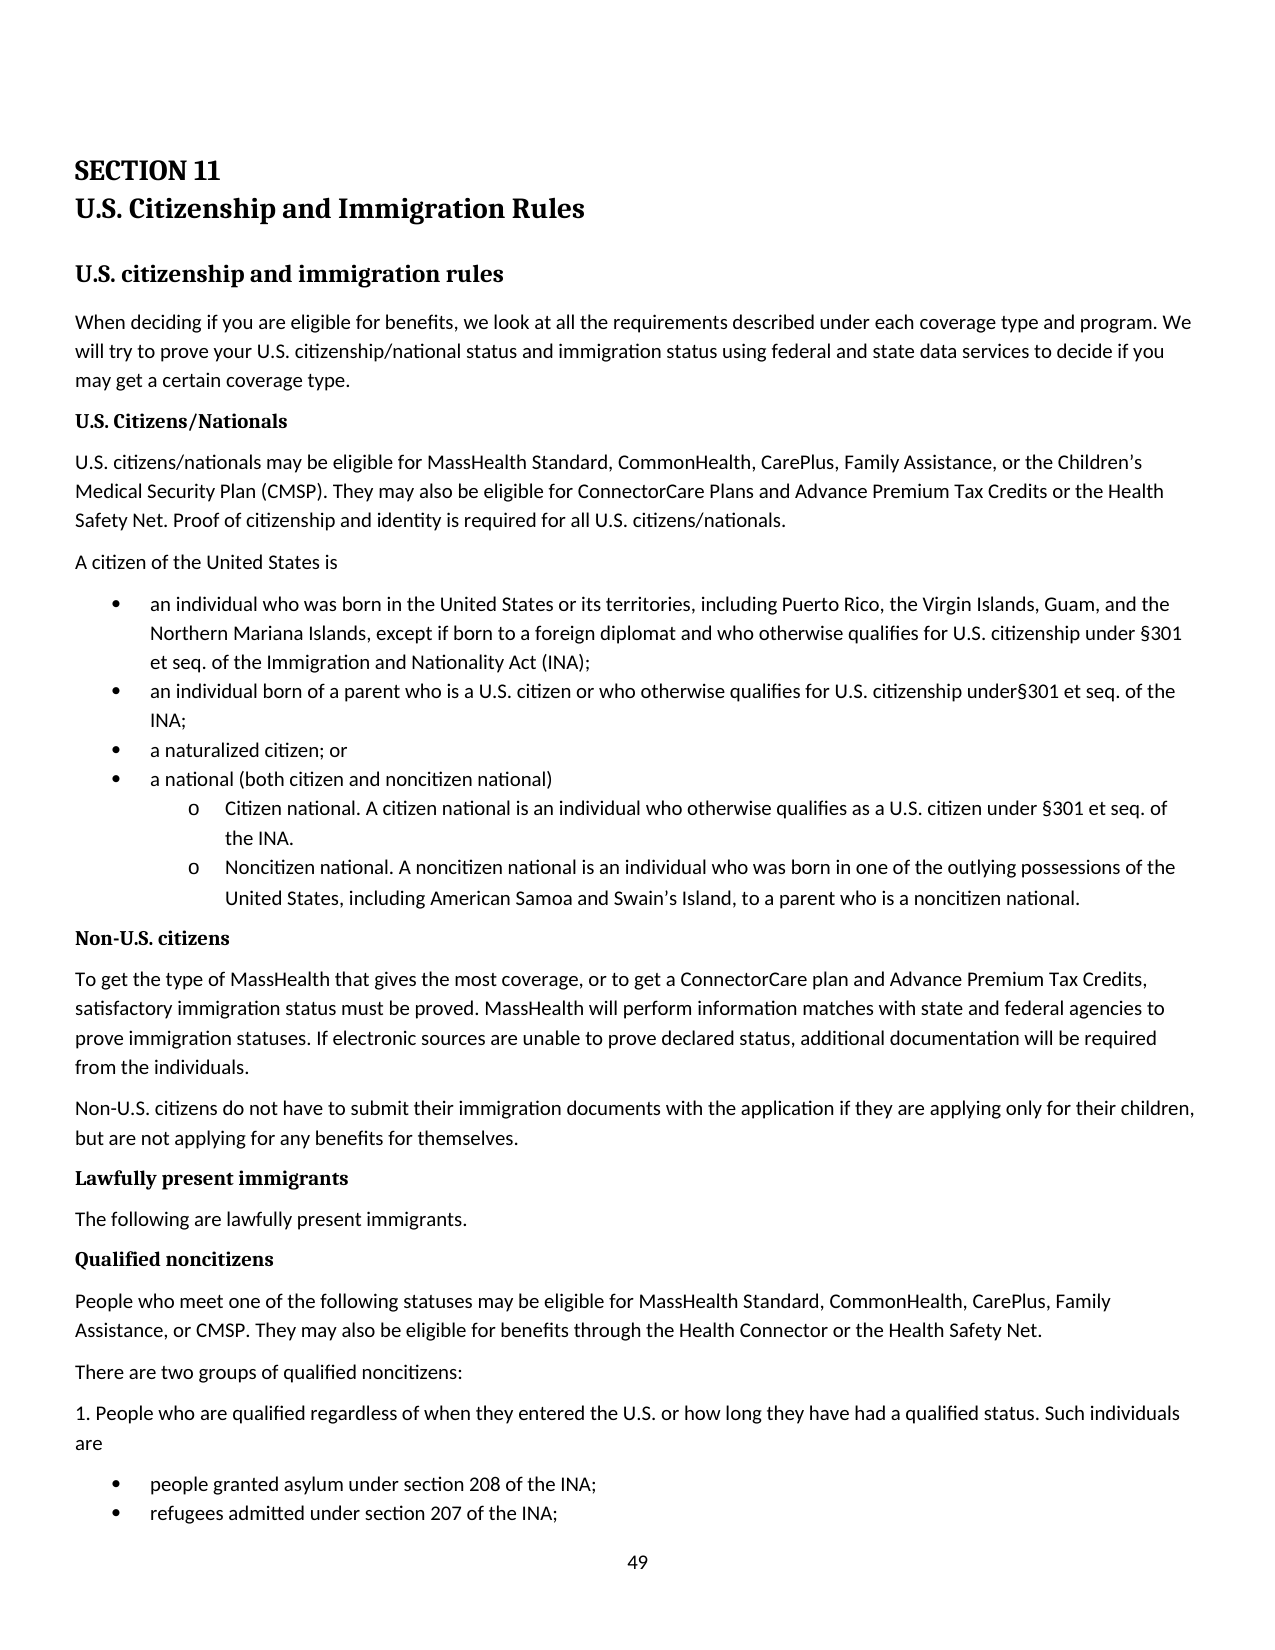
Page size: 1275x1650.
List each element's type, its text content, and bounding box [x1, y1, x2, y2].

subtitle U.S. citizenship and immigration rules [75, 260, 1200, 289]
text A citizen of the United States is [75, 549, 1200, 575]
text To get the type of MassHealth that gives the most coverage, or to get a ConnectorCare plan and Advance Premium Tax Credits, satisfactory immigration status must be proved. MassHealth will perform information matches with state and federal agencies to prove immigration statuses. If electronic sources are unable to prove declared status, additional documentation will be required from the individuals. [75, 966, 1200, 1079]
subtitle U.S. Citizens/Nationals [75, 409, 1200, 433]
subtitle Non-U.S. citizens [75, 926, 1200, 950]
subtitle SECTION 11 U.S. Citizenship and Immigration Rules [75, 154, 1200, 226]
subtitle Lawfully present immigrants [75, 1166, 1200, 1190]
text Non-U.S. citizens do not have to submit their immigration documents with the application if they are applying only for their children, but are not applying for any benefits for themselves. [75, 1096, 1200, 1150]
list a national (both citizen and noncitizen national) [112, 766, 1200, 791]
text U.S. citizens/nationals may be eligible for MassHealth Standard, CommonHealth, CarePlus, Family Assistance, or the Children’s Medical Security Plan (CMSP). They may also be eligible for ConnectorCare Plans and Advance Premium Tax Credits or the Health Safety Net. Proof of citizenship and identity is required for all U.S. citizens/nationals. [75, 449, 1200, 533]
text When deciding if you are eligible for benefits, we look at all the requirements described under each coverage type and program. We will try to prove your U.S. citizenship/national status and immigration status using federal and state data services to decide if you may get a certain coverage type. [75, 309, 1200, 393]
text 1. People who are qualified regardless of when they entered the U.S. or how long they have had a qualified status. Such individuals are [75, 1401, 1200, 1455]
text The following are lawfully present immigrants. [75, 1206, 1200, 1232]
list an individual born of a parent who is a U.S. citizen or who otherwise qualifies for U.S. citizenship under§301 et seq. of the INA; [112, 678, 1200, 733]
text There are two groups of qualified noncitizens: [75, 1359, 1200, 1384]
subtitle Qualified noncitizens [75, 1248, 1200, 1272]
list refugees admitted under section 207 of the INA; [112, 1501, 1200, 1526]
text People who meet one of the following statuses may be eligible for MassHealth Standard, CommonHealth, CarePlus, Family Assistance, or CMSP. They may also be eligible for benefits through the Health Connector or the Health Safety Net. [75, 1288, 1200, 1343]
list people granted asylum under section 208 of the INA; [112, 1471, 1200, 1497]
list Noncitizen national. A noncitizen national is an individual who was born in one of the outlying possessions of the United States, including American Samoa and Swain’s Island, to a parent who is a noncitizen national. [187, 854, 1200, 910]
list Citizen national. A citizen national is an individual who otherwise qualifies as a U.S. citizen under §301 et seq. of the INA. [187, 795, 1200, 851]
list a naturalized citizen; or [112, 737, 1200, 762]
list an individual who was born in the United States or its territories, including Puerto Rico, the Virgin Islands, Guam, and the Northern Mariana Islands, except if born to a foreign diplomat and who otherwise qualifies for U.S. citizenship under §301 et seq. of the Immigration and Nationality Act (INA); [112, 591, 1200, 675]
